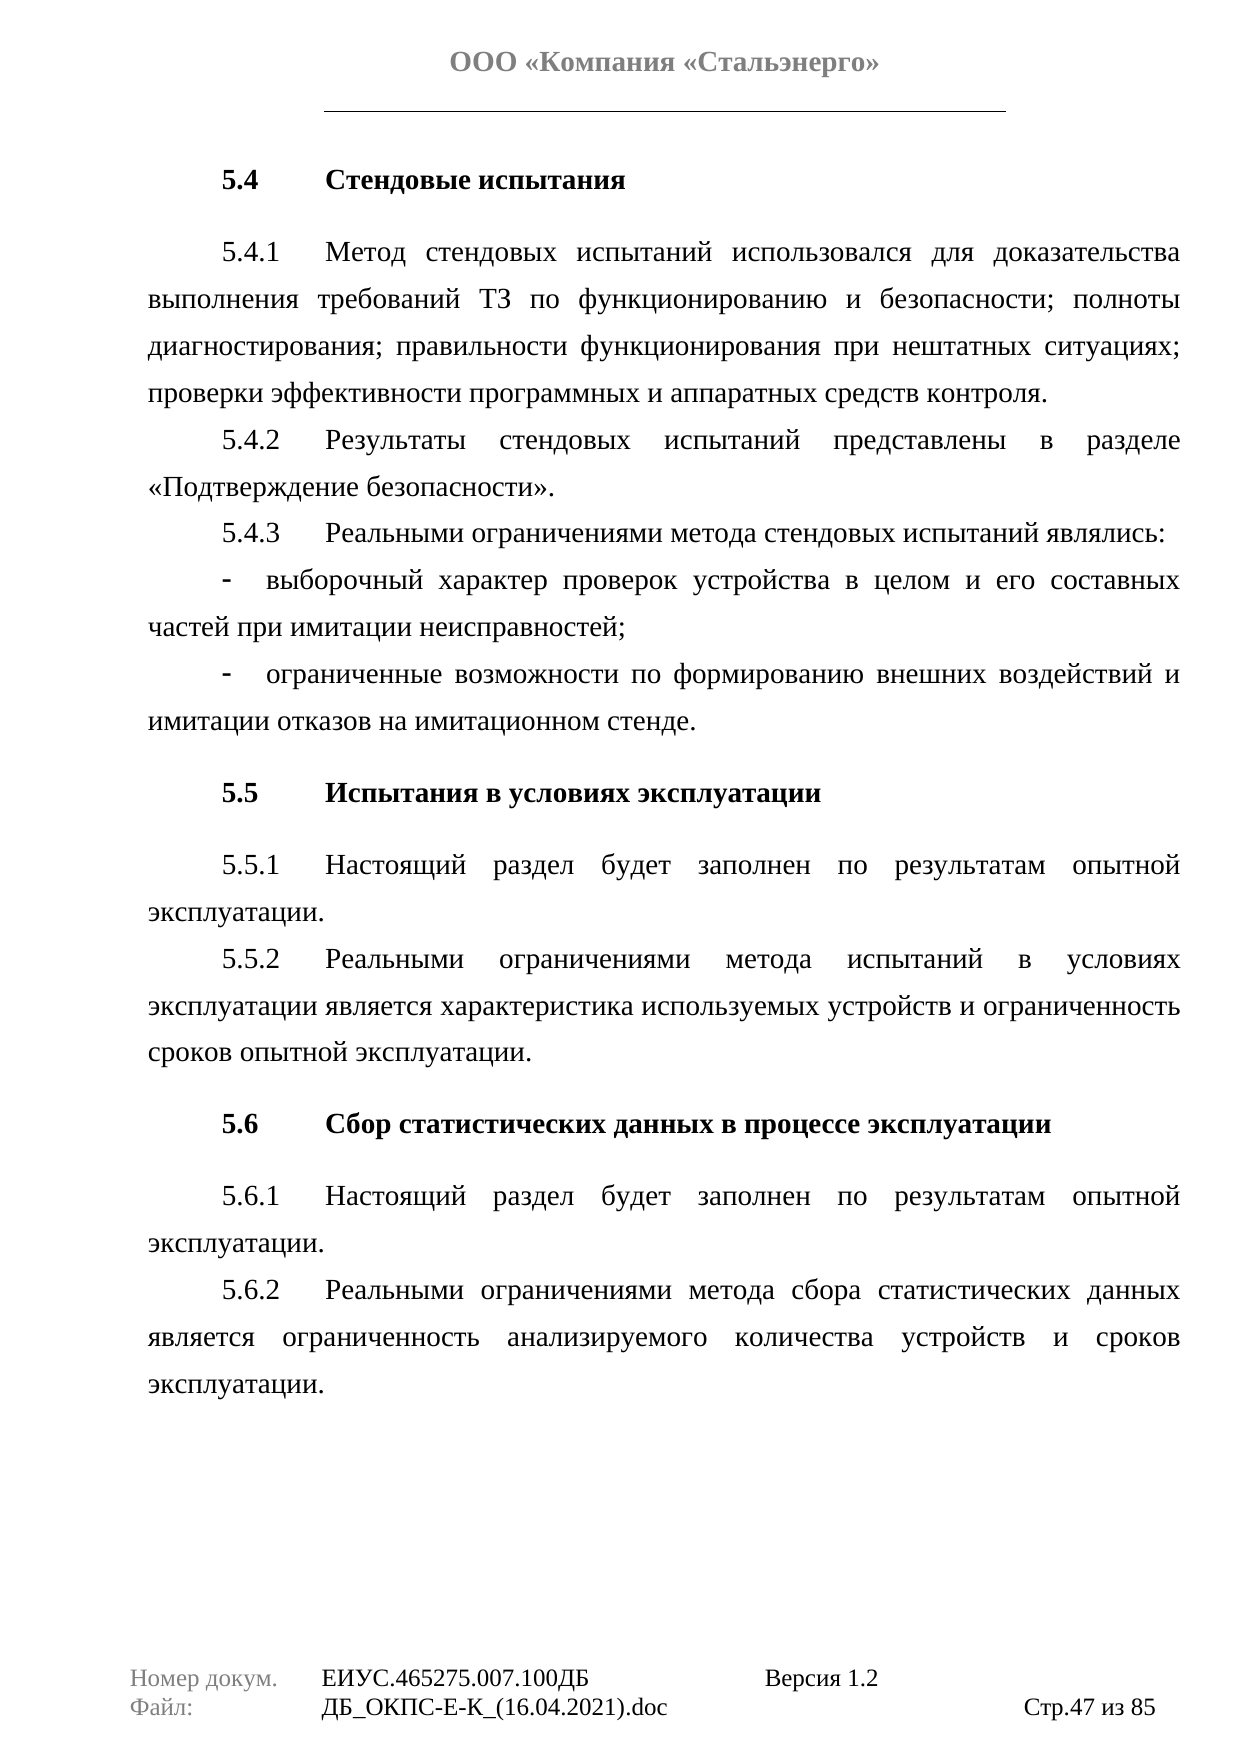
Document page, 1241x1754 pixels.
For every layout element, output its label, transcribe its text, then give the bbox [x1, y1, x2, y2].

list Реальными ограничениями метода испытаний в условиях эксплуатации является характеристика используемых устройств и ограниченность сроков опытной эксплуатации. [148, 941, 1181, 1068]
subtitle Испытания в условиях эксплуатации [222, 775, 1181, 809]
list Метод стендовых испытаний использовался для доказательства выполнения требований ТЗ по функционированию и безопасности; полноты диагностирования; правильности функционирования при нештатных ситуациях; проверки эффективности программных и аппаратных средств контроля. [148, 234, 1181, 408]
list ограниченные возможности по формированию внешних воздействий и имитации отказов на имитационном стенде. [148, 656, 1181, 737]
list Реальными ограничениями метода стендовых испытаний являлись: [148, 516, 1181, 549]
list выборочный характер проверок устройства в целом и его составных частей при имитации неисправностей; [148, 562, 1181, 643]
list Результаты стендовых испытаний представлены в разделе «Подтверждение безопасности». [148, 422, 1181, 502]
list Настоящий раздел будет заполнен по результатам опытной эксплуатации. [148, 1178, 1181, 1259]
list Реальными ограничениями метода сбора статистических данных является ограниченность анализируемого количества устройств и сроков эксплуатации. [148, 1272, 1181, 1399]
subtitle Сбор статистических данных в процессе эксплуатации [222, 1106, 1181, 1140]
subtitle Стендовые испытания [222, 162, 1181, 196]
list Настоящий раздел будет заполнен по результатам опытной эксплуатации. [148, 847, 1181, 927]
